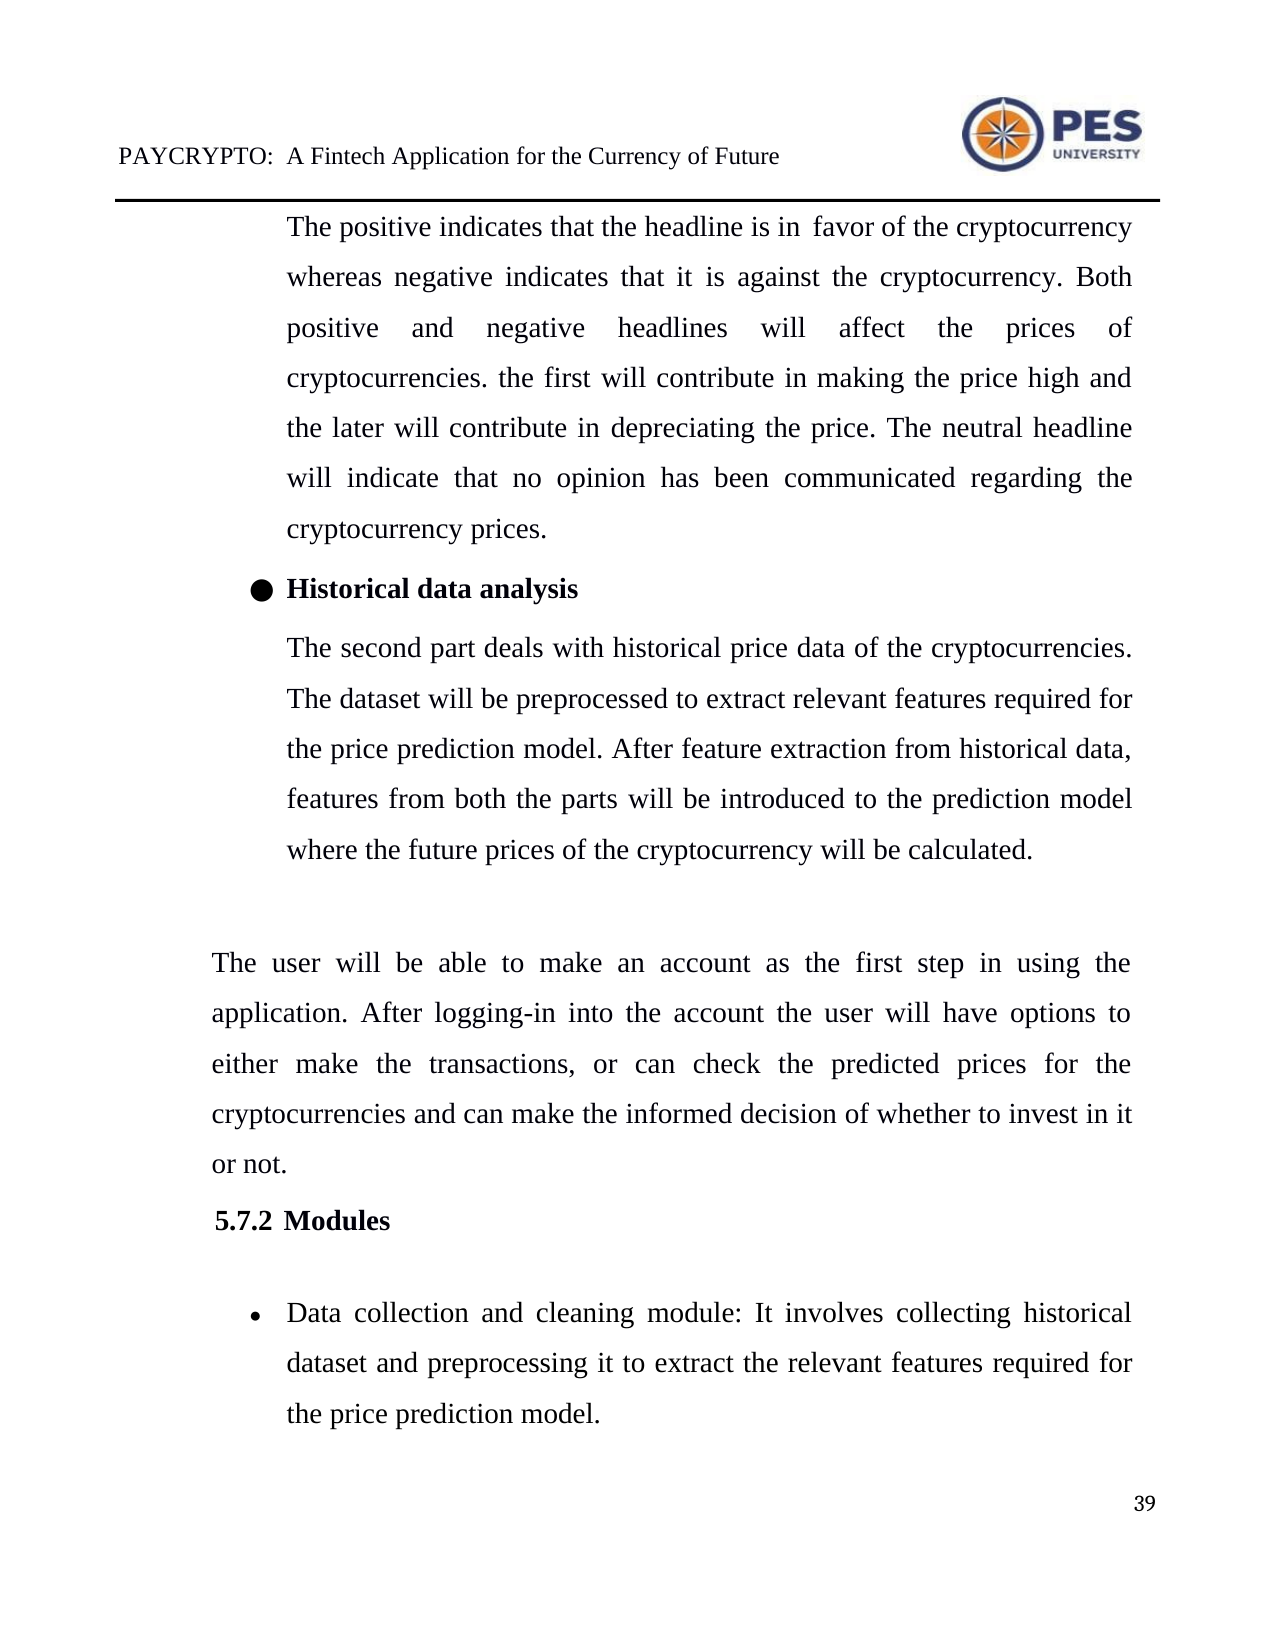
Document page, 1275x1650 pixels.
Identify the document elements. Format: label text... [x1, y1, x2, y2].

picture [960, 95, 1146, 176]
subtitle Historical data analysis [249, 567, 1206, 607]
text The second part deals with historical price data of the cryptocurrencies. The dataset will be preprocessed to extract relevant features required for the price prediction model. After feature extraction from historical data, features from both the parts will be introduced to the prediction model where the future prices of the cryptocurrency will be calculated. [286, 631, 1133, 865]
subtitle Modules [214, 1203, 1206, 1237]
list Data collection and cleaning module: It involves collecting historical dataset and preprocessing it to extract the relevant features required for the price prediction model. [249, 1295, 1133, 1429]
text The positive indicates that the headline is in favor of the cryptocurrency whereas negative indicates that it is against the cryptocurrency. Both positive and negative headlines will affect the prices of cryptocurrencies. the first will contribute in making the price high and the later will contribute in depreciating the price. The neutral headline will indicate that no opinion has been communicated regarding the cryptocurrency prices. [286, 209, 1133, 544]
text The user will be able to make an account as the first step in using the application. After logging-in into the account the user will have options to either make the transactions, or can check the predicted prices for the cryptocurrencies and can make the informed decision of whether to invest in it or not. [211, 945, 1133, 1180]
